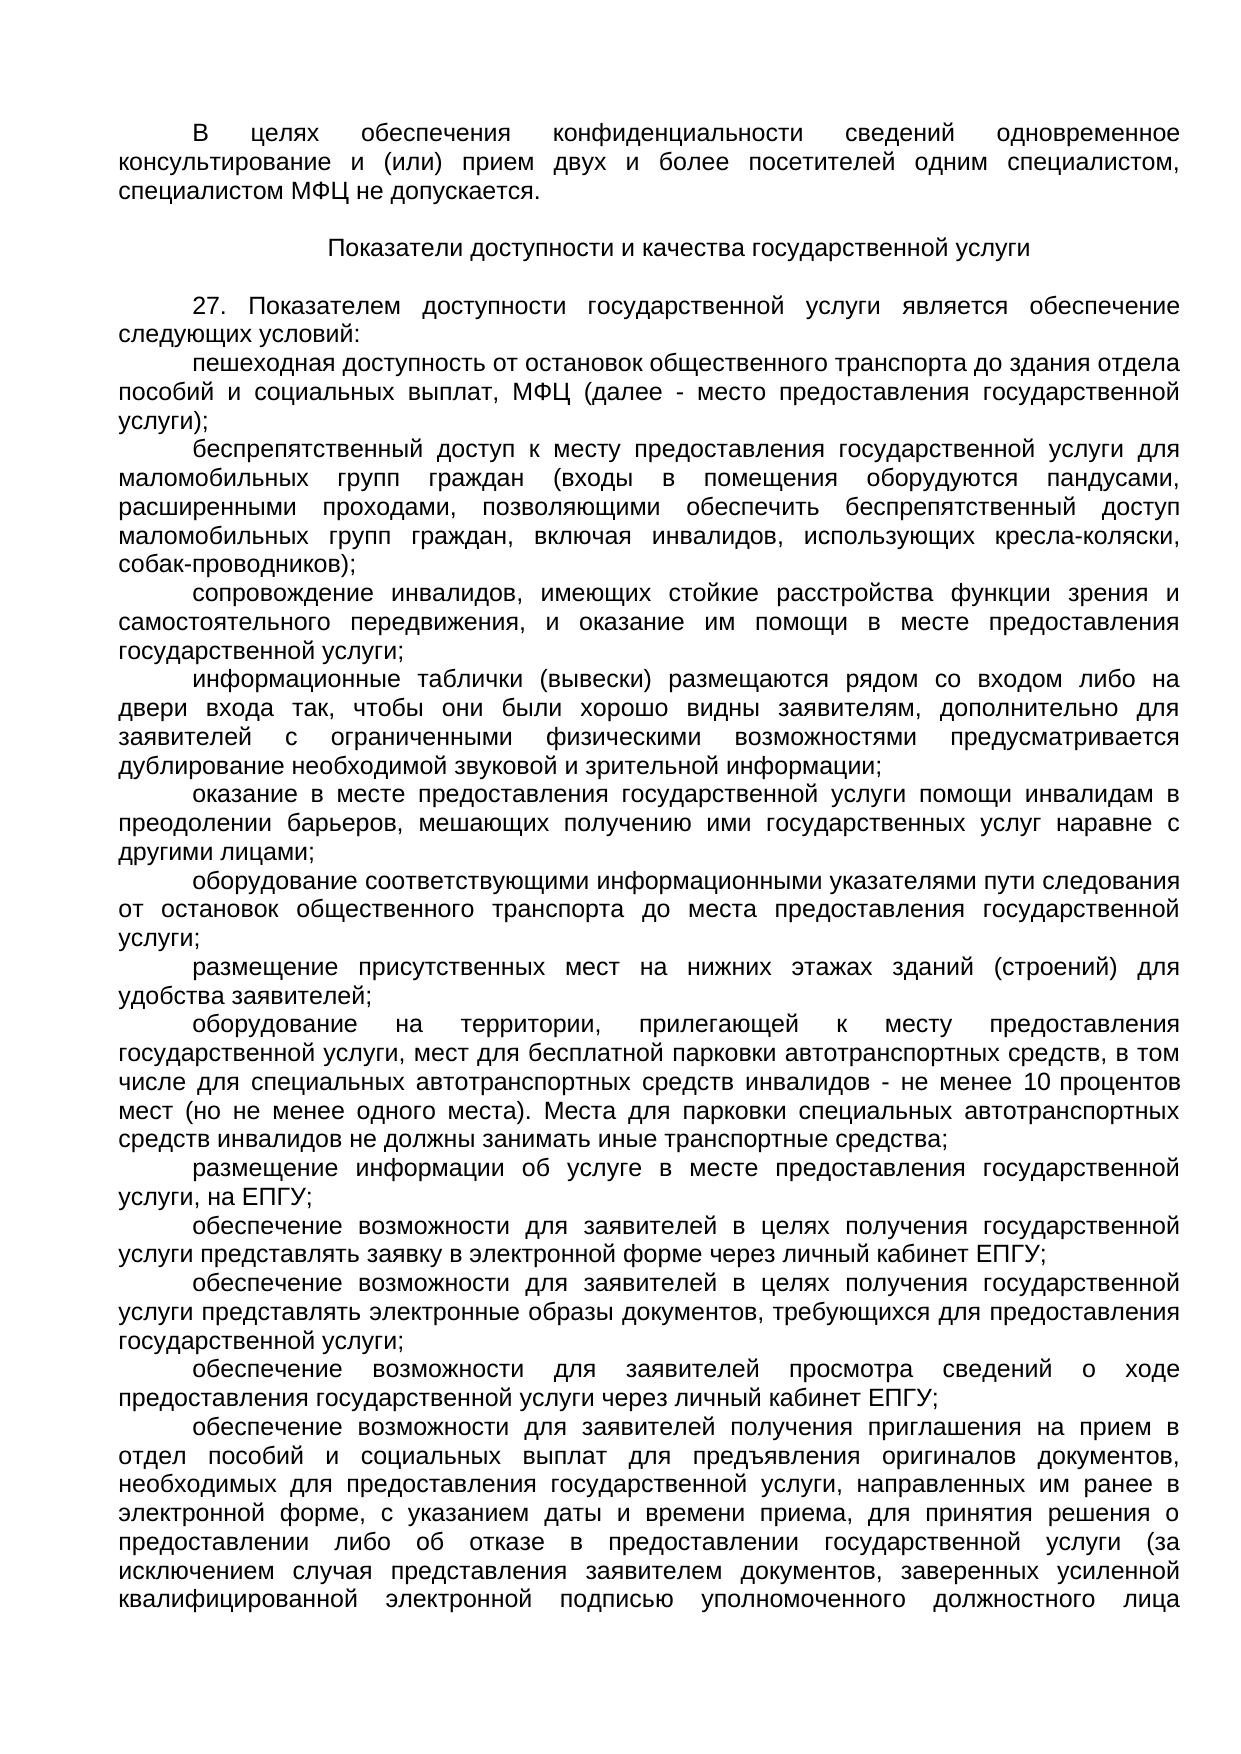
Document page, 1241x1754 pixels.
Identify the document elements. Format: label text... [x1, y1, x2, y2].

text информационные таблички (вывески) размещаются рядом со входом либо на двери входа так, чтобы они были хорошо видны заявителям, дополнительно для заявителей с ограниченными физическими возможностями предусматривается дублирование необходимой звуковой и зрительной информации; [118, 664, 1181, 779]
text В целях обеспечения конфиденциальности сведений одновременное консультирование и (или) прием двух и более посетителей одним специалистом, специалистом МФЦ не допускается. [118, 118, 1181, 204]
text обеспечение возможности для заявителей в целях получения государственной услуги представлять электронные образы документов, требующихся для предоставления государственной услуги; [118, 1268, 1181, 1354]
text 27. Показателем доступности государственной услуги является обеспечение следующих условий: [118, 291, 1181, 348]
text беспрепятственный доступ к месту предоставления государственной услуги для маломобильных групп граждан (входы в помещения оборудуются пандусами, расширенными проходами, позволяющими обеспечить беспрепятственный доступ маломобильных групп граждан, включая инвалидов, использующих кресла-коляски, собак-проводников); [118, 434, 1181, 578]
text оборудование на территории, прилегающей к месту предоставления государственной услуги, мест для бесплатной парковки автотранспортных средств, в том числе для специальных автотранспортных средств инвалидов - не менее 10 процентов мест (но не менее одного места). Места для парковки специальных автотранспортных средств инвалидов не должны занимать иные транспортные средства; [118, 1009, 1181, 1153]
text размещение информации об услуге в месте предоставления государственной услуги, на ЕПГУ; [118, 1153, 1181, 1211]
text обеспечение возможности для заявителей в целях получения государственной услуги представлять заявку в электронной форме через личный кабинет ЕПГУ; [118, 1211, 1181, 1268]
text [118, 1412, 1181, 1613]
text Показатели доступности и качества государственной услуги [118, 233, 1181, 262]
text оборудование соответствующими информационными указателями пути следования от остановок общественного транспорта до места предоставления государственной услуги; [118, 866, 1181, 952]
text оказание в месте предоставления государственной услуги помощи инвалидам в преодолении барьеров, мешающих получению ими государственных услуг наравне с другими лицами; [118, 779, 1181, 866]
text размещение присутственных мест на нижних этажах зданий (строений) для удобства заявителей; [118, 952, 1181, 1009]
text обеспечение возможности для заявителей просмотра сведений о ходе предоставления государственной услуги через личный кабинет ЕПГУ; [118, 1354, 1181, 1412]
text сопровождение инвалидов, имеющих стойкие расстройства функции зрения и самостоятельного передвижения, и оказание им помощи в месте предоставления государственной услуги; [118, 578, 1181, 664]
text пешеходная доступность от остановок общественного транспорта до здания отдела пособий и социальных выплат, МФЦ (далее - место предоставления государственной услуги); [118, 348, 1181, 434]
